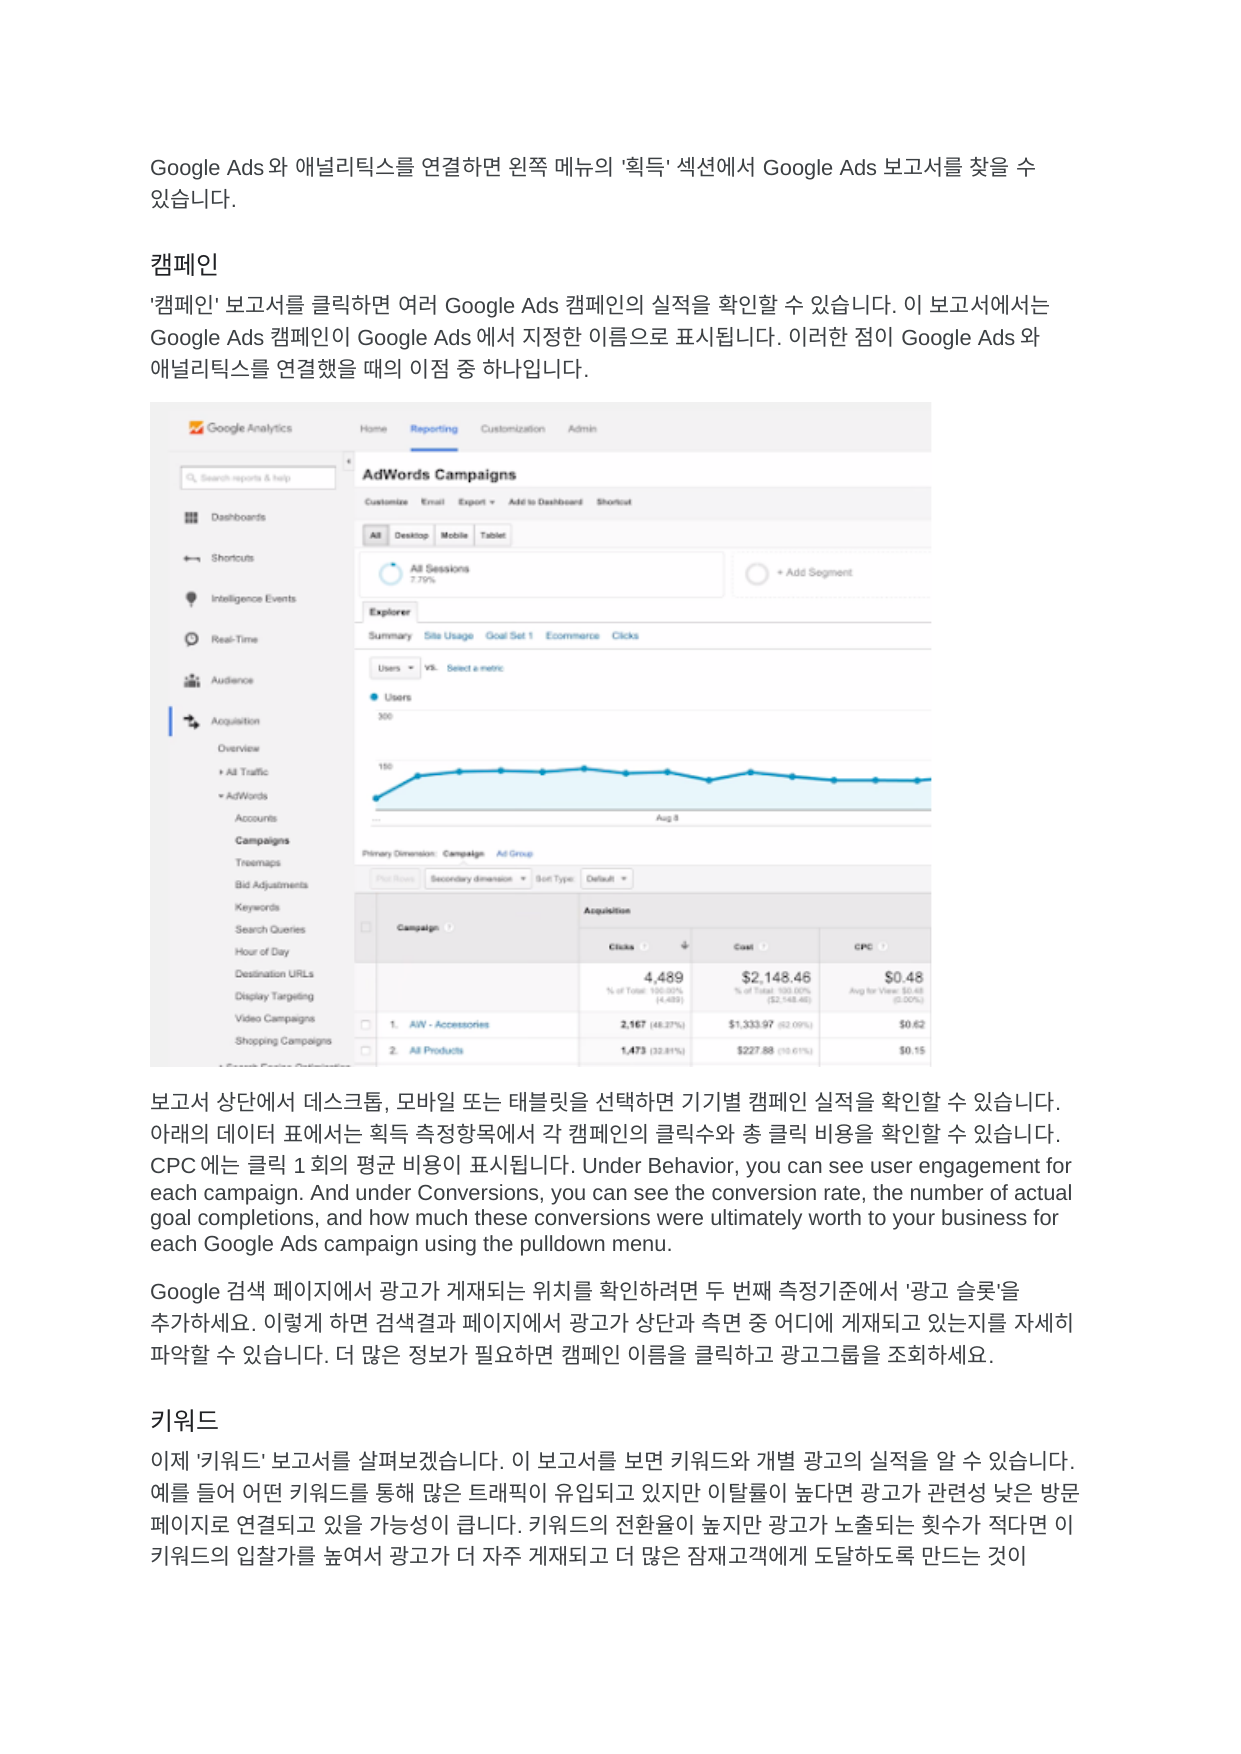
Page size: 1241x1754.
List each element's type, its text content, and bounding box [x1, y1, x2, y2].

picture [150, 402, 932, 1067]
text 캠페인 [150, 244, 1090, 282]
text Google 검색 페이지에서 광고가 게재되는 위치를 확인하려면 두 번째 측정기준에서 '광고 슬롯'을 추가하세요. 이렇게 하면 검색결과 페이지에서 광고가 상단과 측면 중 어디에 게재되고 있는지를 자세히 파악할 수 있습니다. 더 많은 정보가 필요하면 캠페인 이름을 클릭하고 광고그룹을 조회하세요. [150, 1274, 1090, 1369]
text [150, 1444, 1090, 1571]
text 보고서 상단에서 데스크톱, 모바일 또는 태블릿을 선택하면 기기별 캠페인 실적을 확인할 수 있습니다. 아래의 데이터 표에서는 획득 측정항목에서 각 캠페인의 클릭수와 총 클릭 비용을 확인할 수 있습니다. CPC에는 클릭 1회의 평균 비용이 표시됩니다. Under Behavior, you can see user engagement for each campaign. And under Conversions, you can see the conversion rate, the number of actual goal completions, and how much these conversions were ultimately worth to your business for each Google Ads campaign using the pulldown menu. [150, 1085, 1090, 1256]
text Google Ads와 애널리틱스를 연결하면 왼쪽 메뉴의 '획득' 섹션에서 Google Ads 보고서를 찾을 수 있습니다. [150, 150, 1090, 213]
text 키워드 [150, 1401, 1090, 1438]
text '캠페인' 보고서를 클릭하면 여러 Google Ads 캠페인의 실적을 확인할 수 있습니다. 이 보고서에서는 Google Ads 캠페인이 Google Ads에서 지정한 이름으로 표시됩니다. 이러한 점이 Google Ads와 애널리틱스를 연결했을 때의 이점 중 하나입니다. [150, 288, 1090, 383]
